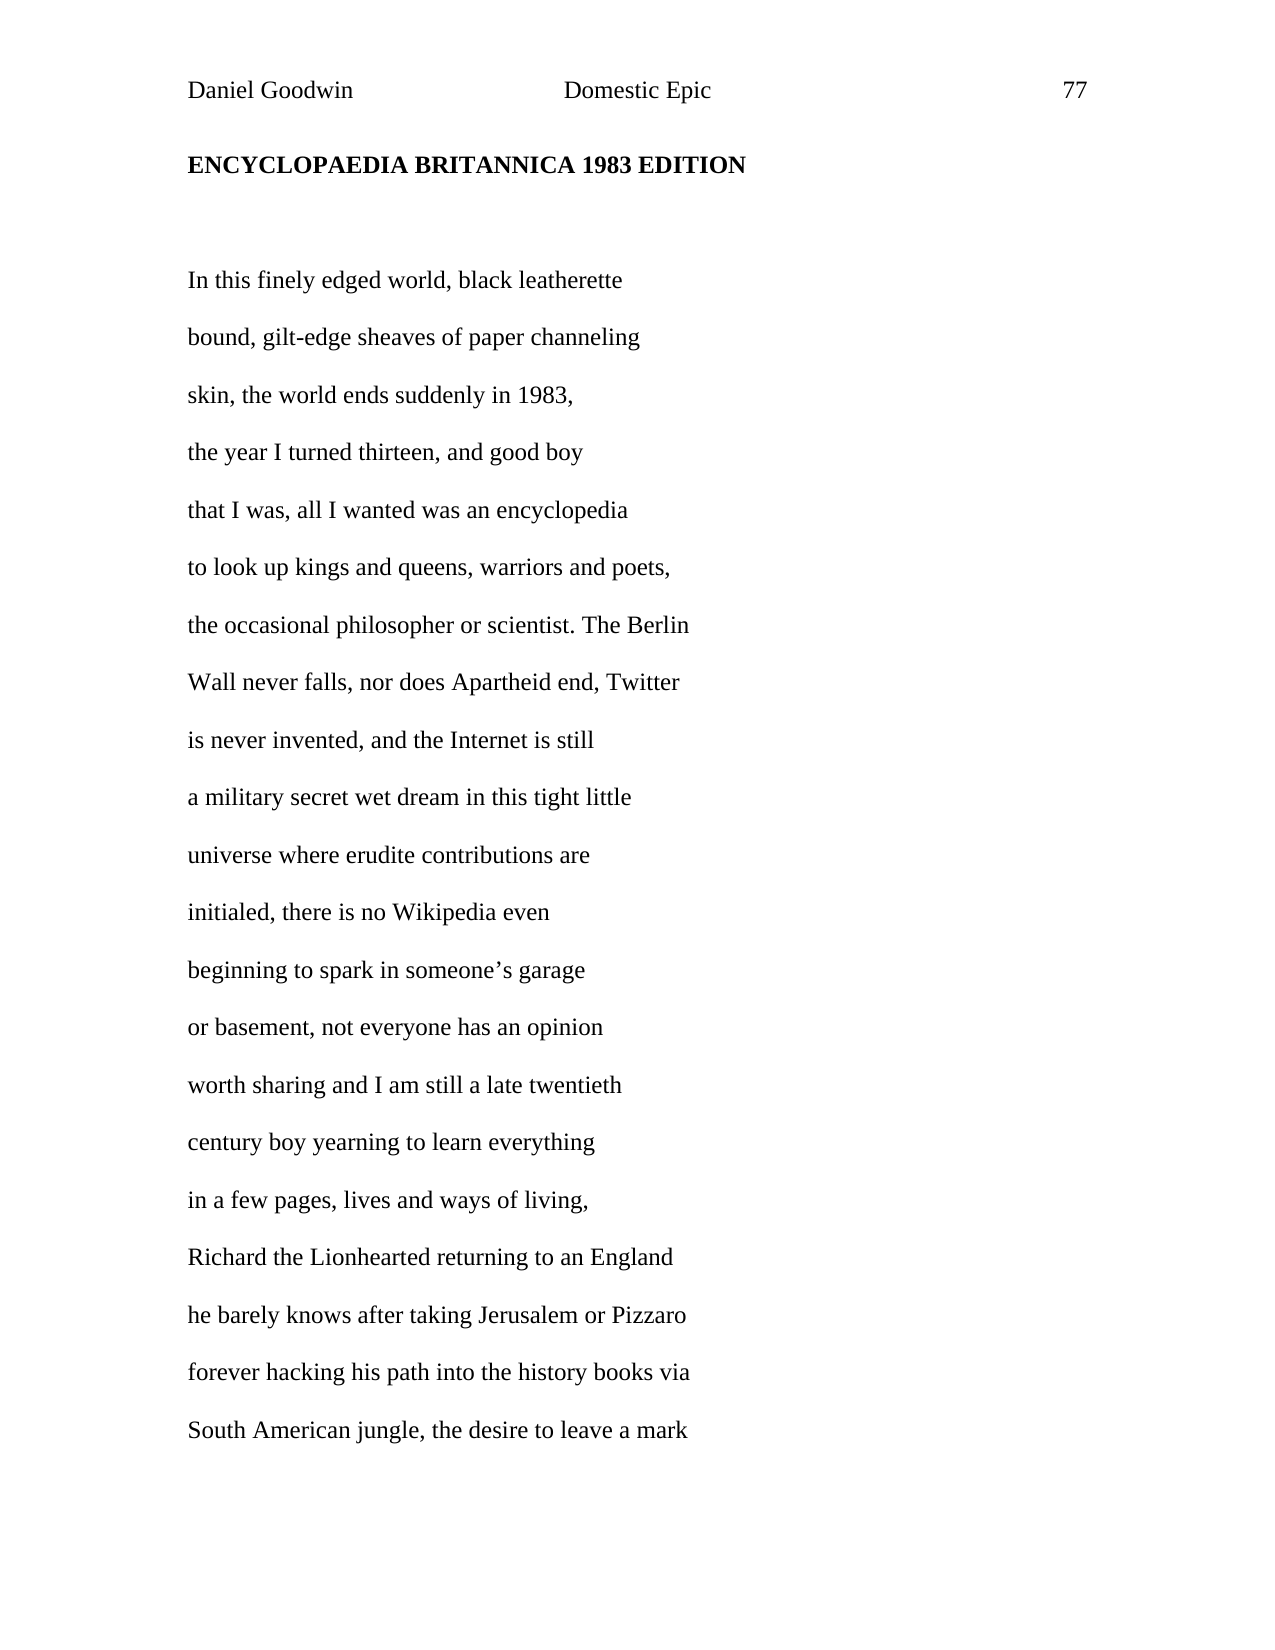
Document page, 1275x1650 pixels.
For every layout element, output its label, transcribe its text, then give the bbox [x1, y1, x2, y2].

text he barely knows after taking Jerusalem or Pizzaro [187, 1300, 1087, 1329]
text or basement, not everyone has an opinion [187, 1012, 1087, 1041]
text South American jungle, the desire to leave a mark [187, 1415, 1087, 1444]
text forever hacking his path into the history books via [187, 1357, 1087, 1386]
text skin, the world ends suddenly in 1983, [187, 380, 1087, 409]
text century boy yearning to learn everything [187, 1127, 1087, 1156]
text the year I turned thirteen, and good boy [187, 437, 1087, 466]
text worth sharing and I am still a late twentieth [187, 1070, 1087, 1099]
text in a few pages, lives and ways of living, [187, 1185, 1087, 1214]
text the occasional philosopher or scientist. The Berlin [187, 610, 1087, 639]
text is never invented, and the Internet is still [187, 725, 1087, 754]
text In this finely edged world, black leatherette [187, 265, 1087, 294]
text bound, gilt-edge sheaves of paper channeling [187, 322, 1087, 351]
text a military secret wet dream in this tight little [187, 782, 1087, 811]
text to look up kings and queens, warriors and poets, [187, 552, 1087, 581]
text Richard the Lionhearted returning to an England [187, 1242, 1087, 1271]
text Wall never falls, nor does Apartheid end, Twitter [187, 667, 1087, 696]
text universe where erudite contributions are [187, 840, 1087, 869]
text beginning to spark in someone’s garage [187, 955, 1087, 984]
text that I was, all I wanted was an encyclopedia [187, 495, 1087, 524]
text initialed, there is no Wikipedia even [187, 897, 1087, 926]
text ENCYCLOPAEDIA BRITANNICA 1983 EDITION [187, 150, 1087, 179]
